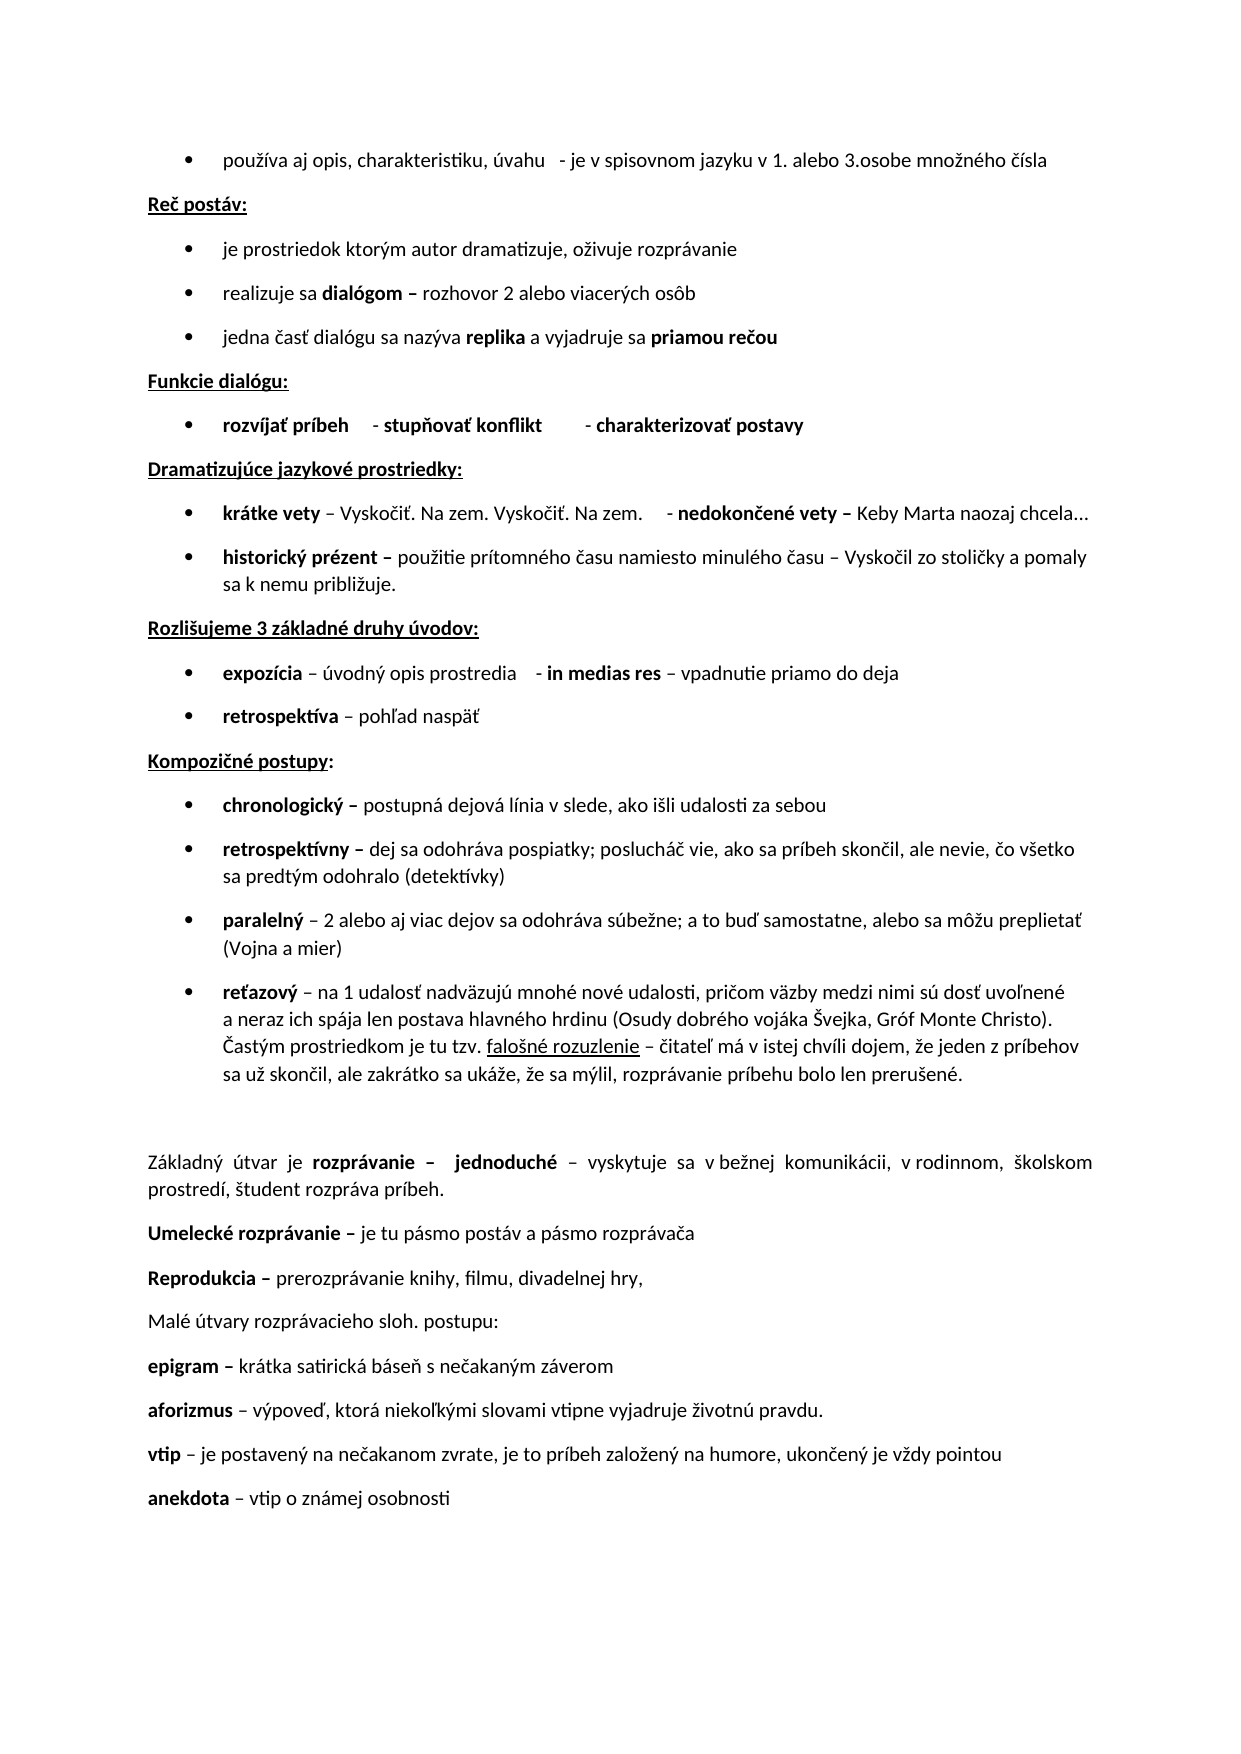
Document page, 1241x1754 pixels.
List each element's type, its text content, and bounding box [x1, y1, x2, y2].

text Dramatizujúce jazykové prostriedky: [148, 456, 1093, 481]
list realizuje sa dialógom – rozhovor 2 alebo viacerých osôb [185, 280, 1093, 305]
list historický prézent – použitie prítomného času namiesto minulého času – Vyskočil zo stoličky a pomaly sa k nemu približuje. [185, 544, 1093, 597]
list rozvíjať príbeh - stupňovať konflikt - charakterizovať postavy [185, 412, 1093, 437]
text anekdota – vtip o známej osobnosti [148, 1485, 1093, 1510]
list retrospektívny – dej sa odohráva pospiatky; poslucháč vie, ako sa príbeh skončil, ale nevie, čo všetko sa predtým odohralo (detektívky) [185, 836, 1093, 889]
text Umelecké rozprávanie – je tu pásmo postáv a pásmo rozprávača [148, 1221, 1093, 1246]
list používa aj opis, charakteristiku, úvahu - je v spisovnom jazyku v 1. alebo 3.osobe množného čísla [185, 148, 1093, 173]
text Reč postáv: [148, 192, 1093, 217]
text Funkcie dialógu: [148, 368, 1093, 393]
list paralelný – 2 alebo aj viac dejov sa odohráva súbežne; a to buď samostatne, alebo sa môžu preplietať (Vojna a mier) [185, 907, 1093, 960]
text vtip – je postavený na nečakanom zvrate, je to príbeh založený na humore, ukončený je vždy pointou [148, 1441, 1093, 1466]
text Reprodukcia – prerozprávanie knihy, filmu, divadelnej hry, [148, 1265, 1093, 1290]
list je prostriedok ktorým autor dramatizuje, oživuje rozprávanie [185, 236, 1093, 261]
text aforizmus – výpoveď, ktorá niekoľkými slovami vtipne vyjadruje životnú pravdu. [148, 1397, 1093, 1422]
list krátke vety – Vyskočiť. Na zem. Vyskočiť. Na zem. - nedokončené vety – Keby Marta naozaj chcela... [185, 500, 1093, 526]
text Základný útvar je rozprávanie – jednoduché – vyskytuje sa v bežnej komunikácii, v rodinnom, školskom prostredí, študent rozpráva príbeh. [148, 1149, 1093, 1202]
text Rozlišujeme 3 základné druhy úvodov: [148, 616, 1093, 641]
list jedna časť dialógu sa nazýva replika a vyjadruje sa priamou rečou [185, 324, 1093, 349]
text Malé útvary rozprávacieho sloh. postupu: [148, 1309, 1093, 1334]
text Kompozičné postupy: [148, 748, 1093, 773]
list retrospektíva – pohľad naspäť [185, 704, 1093, 729]
text epigram – krátka satirická báseň s nečakaným záverom [148, 1353, 1093, 1378]
list chronologický – postupná dejová línia v slede, ako išli udalosti za sebou [185, 792, 1093, 817]
list expozícia – úvodný opis prostredia - in medias res – vpadnutie priamo do deja [185, 660, 1093, 685]
list reťazový – na 1 udalosť nadväzujú mnohé nové udalosti, pričom väzby medzi nimi sú dosť uvoľnené a neraz ich spája len postava hlavného hrdinu (Osudy dobrého vojáka Švejka, Gróf Monte Christo). Častým prostriedkom je tu tzv. falošné rozuzlenie – čitateľ má v istej chvíli dojem, že jeden z príbehov sa už skončil, ale zakrátko sa ukáže, že sa mýlil, rozprávanie príbehu bolo len prerušené. [185, 979, 1093, 1086]
